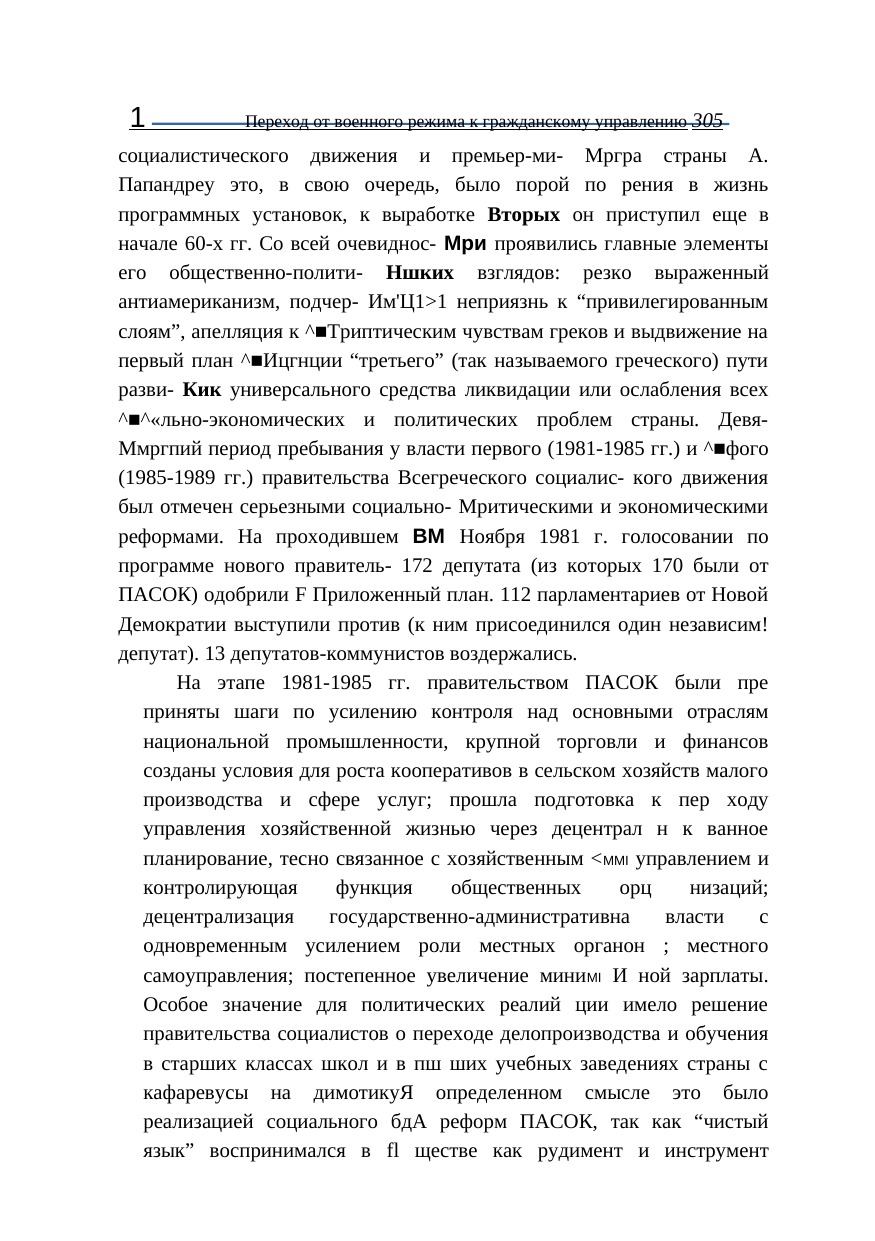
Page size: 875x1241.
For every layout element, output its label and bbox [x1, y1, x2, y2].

text [143, 670, 769, 1162]
text [118, 143, 769, 665]
